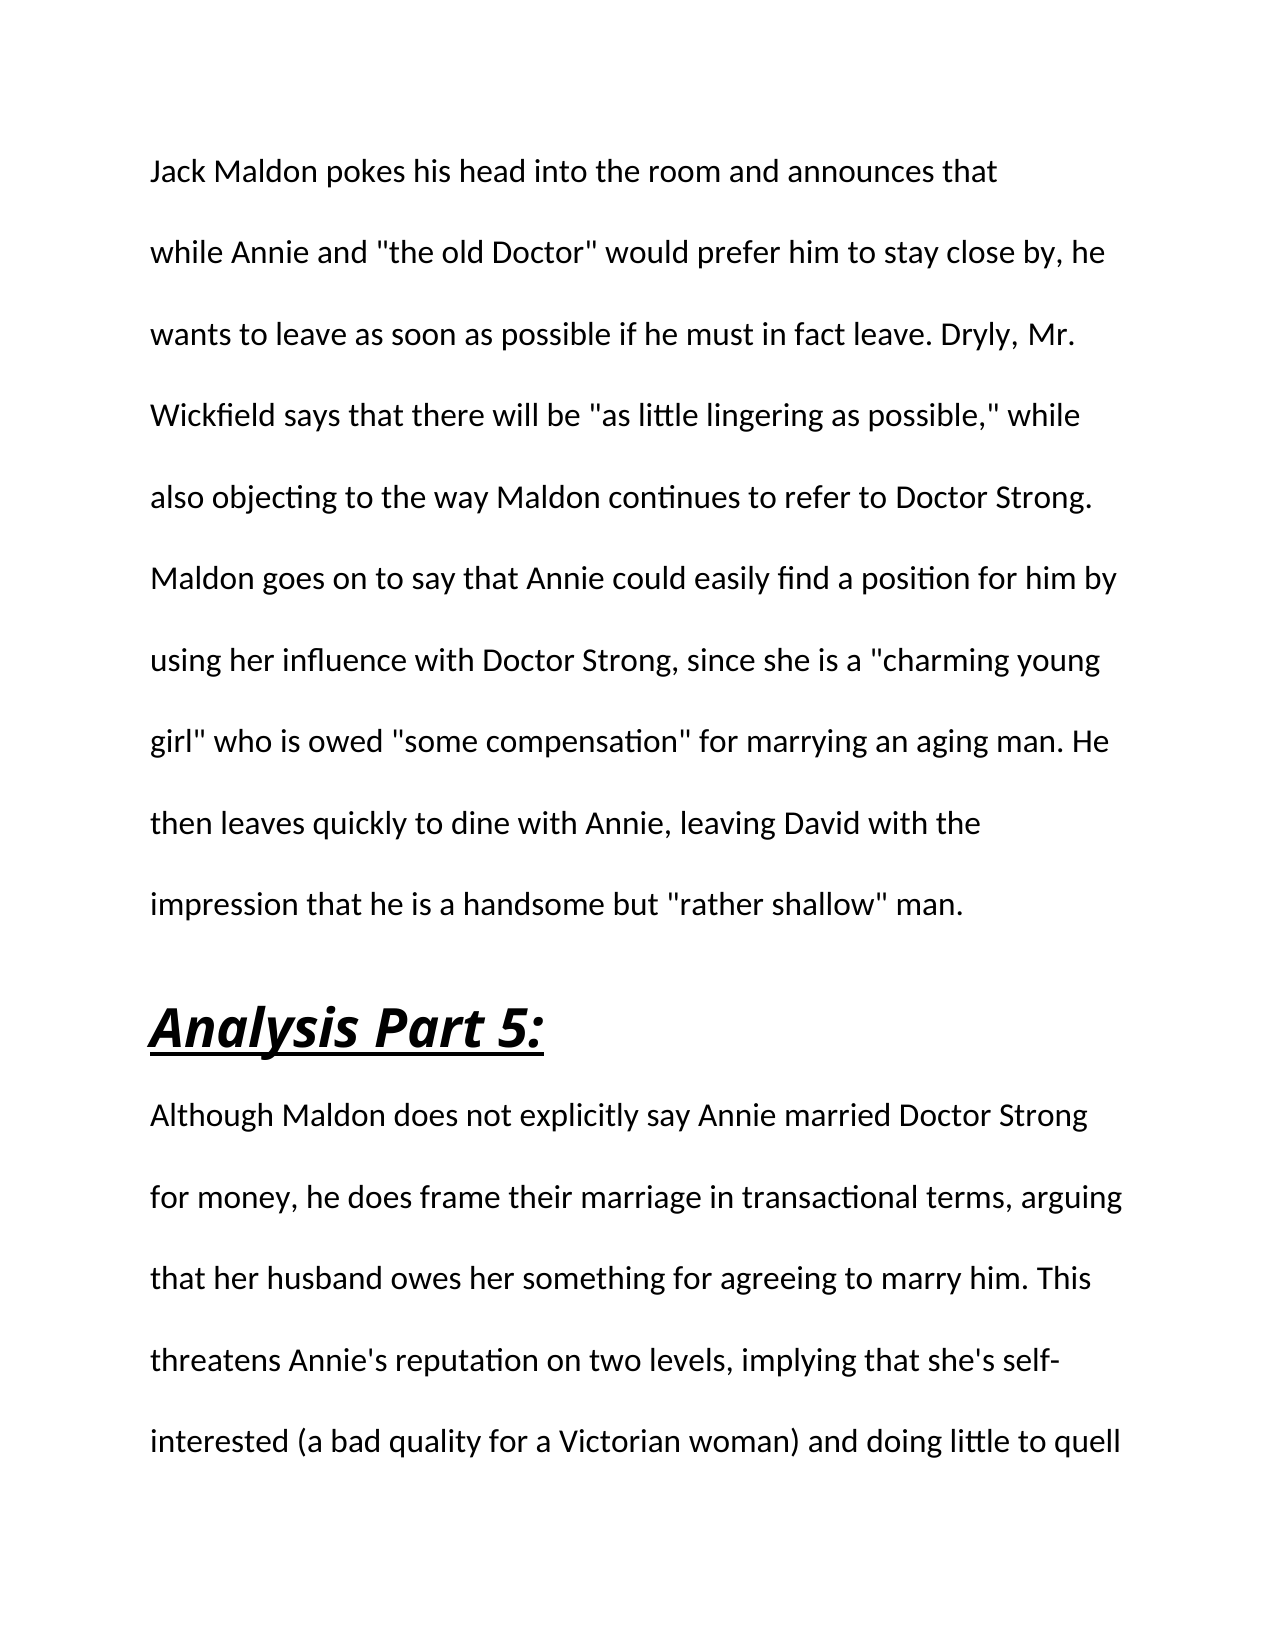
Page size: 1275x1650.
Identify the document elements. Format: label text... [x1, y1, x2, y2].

text Analysis Part 5: [150, 989, 1125, 1063]
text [150, 1094, 1125, 1461]
text Jack Maldon pokes his head into the room and announces that while Annie and "the old Doctor" would prefer him to stay close by, he wants to leave as soon as possible if he must in fact leave. Dryly, Mr. Wickfield says that there will be "as little lingering as possible," while also objecting to the way Maldon continues to refer to Doctor Strong. Maldon goes on to say that Annie could easily find a position for him by using her influence with Doctor Strong, since she is a "charming young girl" who is owed "some compensation" for marrying an aging man. He then leaves quickly to dine with Annie, leaving David with the impression that he is a handsome but "rather shallow" man. [150, 150, 1125, 924]
